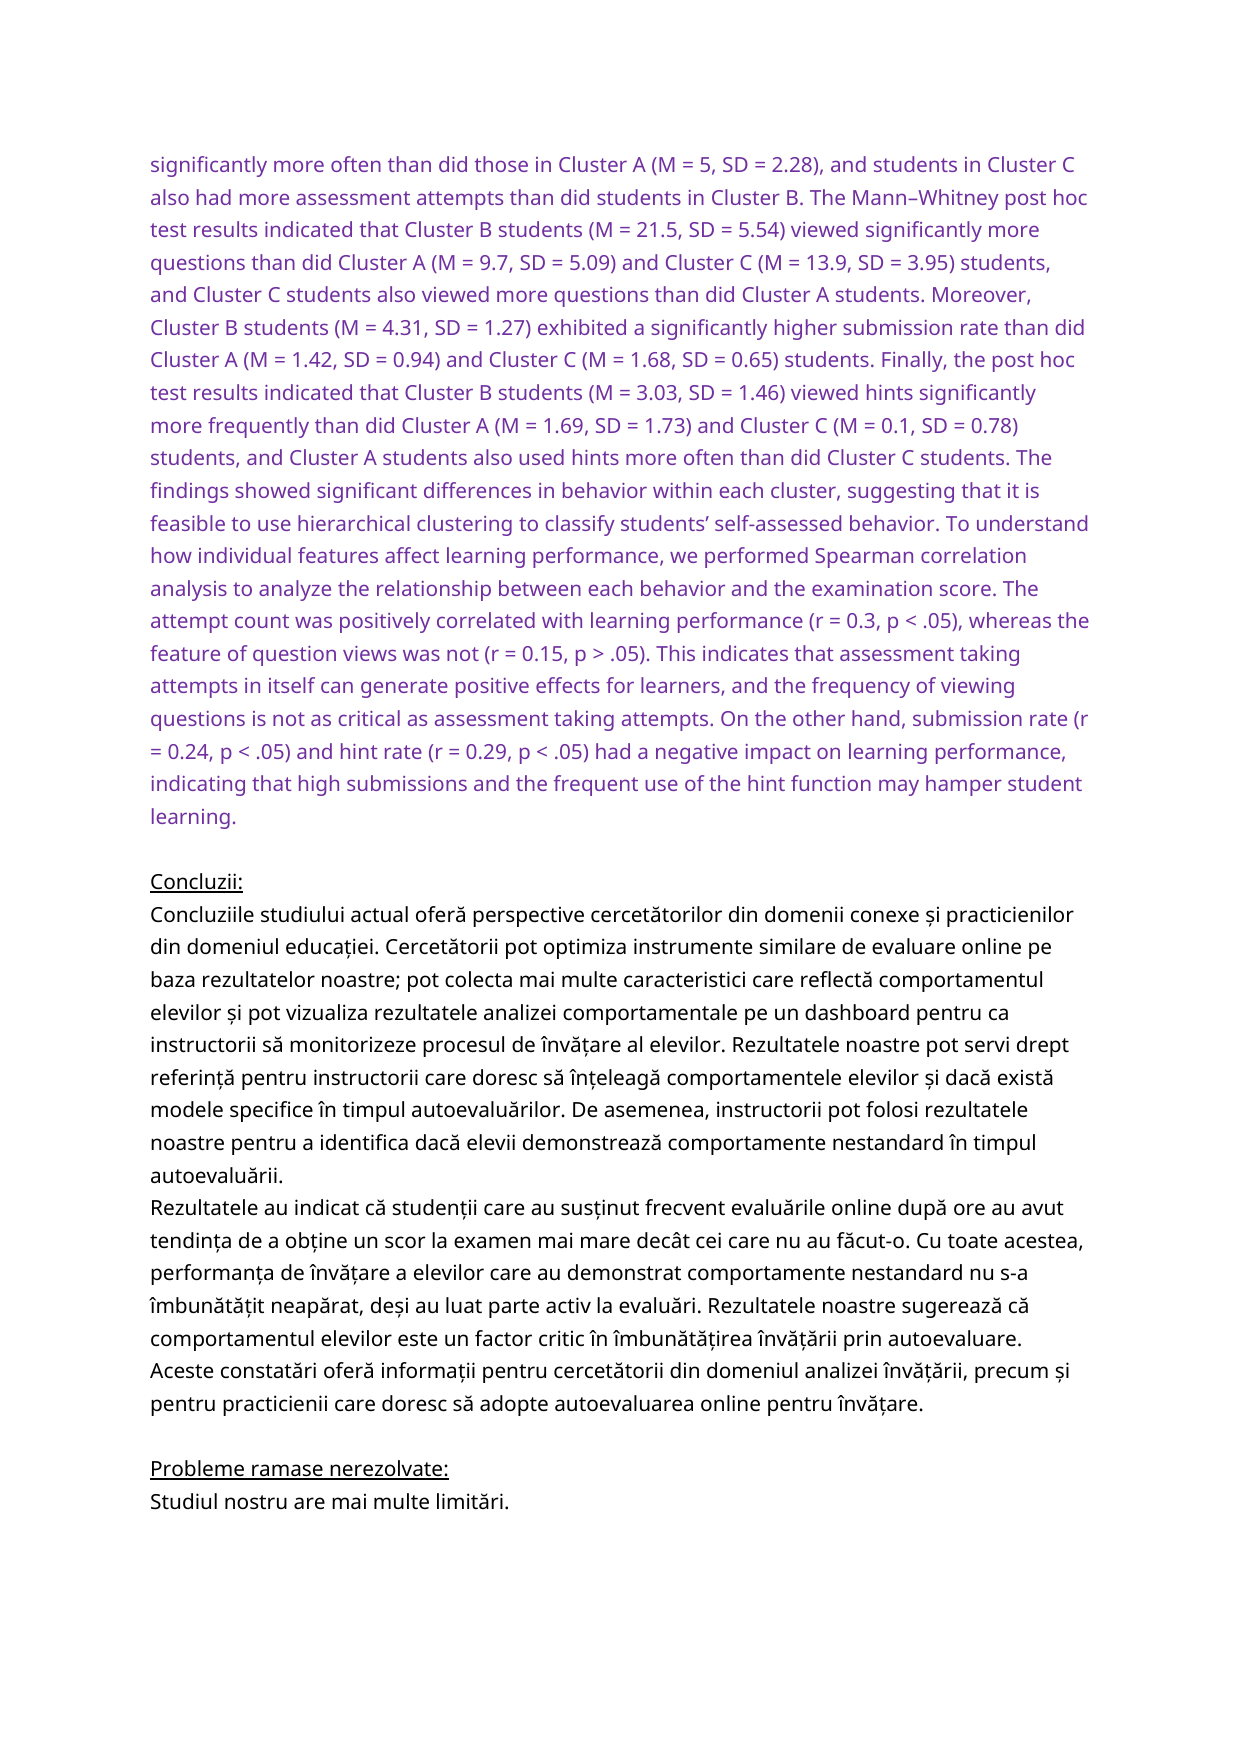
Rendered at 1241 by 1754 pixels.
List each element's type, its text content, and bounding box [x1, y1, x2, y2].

text Probleme ramase nerezolvate: [150, 1454, 1090, 1483]
text Concluzii: [150, 867, 1090, 896]
text Rezultatele au indicat că studenții care au susținut frecvent evaluările online după ore au avut tendința de a obține un scor la examen mai mare decât cei care nu au făcut-o. Cu toate acestea, performanța de învățare a elevilor care au demonstrat comportamente nestandard nu s-a îmbunătățit neapărat, deși au luat parte activ la evaluări. Rezultatele noastre sugerează că comportamentul elevilor este un factor critic în îmbunătățirea învățării prin autoevaluare. Aceste constatări oferă informații pentru cercetătorii din domeniul analizei învățării, precum și pentru practicienii care doresc să adopte autoevaluarea online pentru învățare. [150, 1193, 1090, 1417]
text Studiul nostru are mai multe limitări. [150, 1487, 1090, 1515]
text Concluziile studiului actual oferă perspective cercetătorilor din domenii conexe și practicienilor din domeniul educației. Cercetătorii pot optimiza instrumente similare de evaluare online pe baza rezultatelor noastre; pot colecta mai multe caracteristici care reflectă comportamentul elevilor și pot vizualiza rezultatele analizei comportamentale pe un dashboard pentru ca instructorii să monitorizeze procesul de învățare al elevilor. Rezultatele noastre pot servi drept referință pentru instructorii care doresc să înțeleagă comportamentele elevilor și dacă există modele specifice în timpul autoevaluărilor. De asemenea, instructorii pot folosi rezultatele noastre pentru a identifica dacă elevii demonstrează comportamente nestandard în timpul autoevaluării. [150, 900, 1090, 1189]
